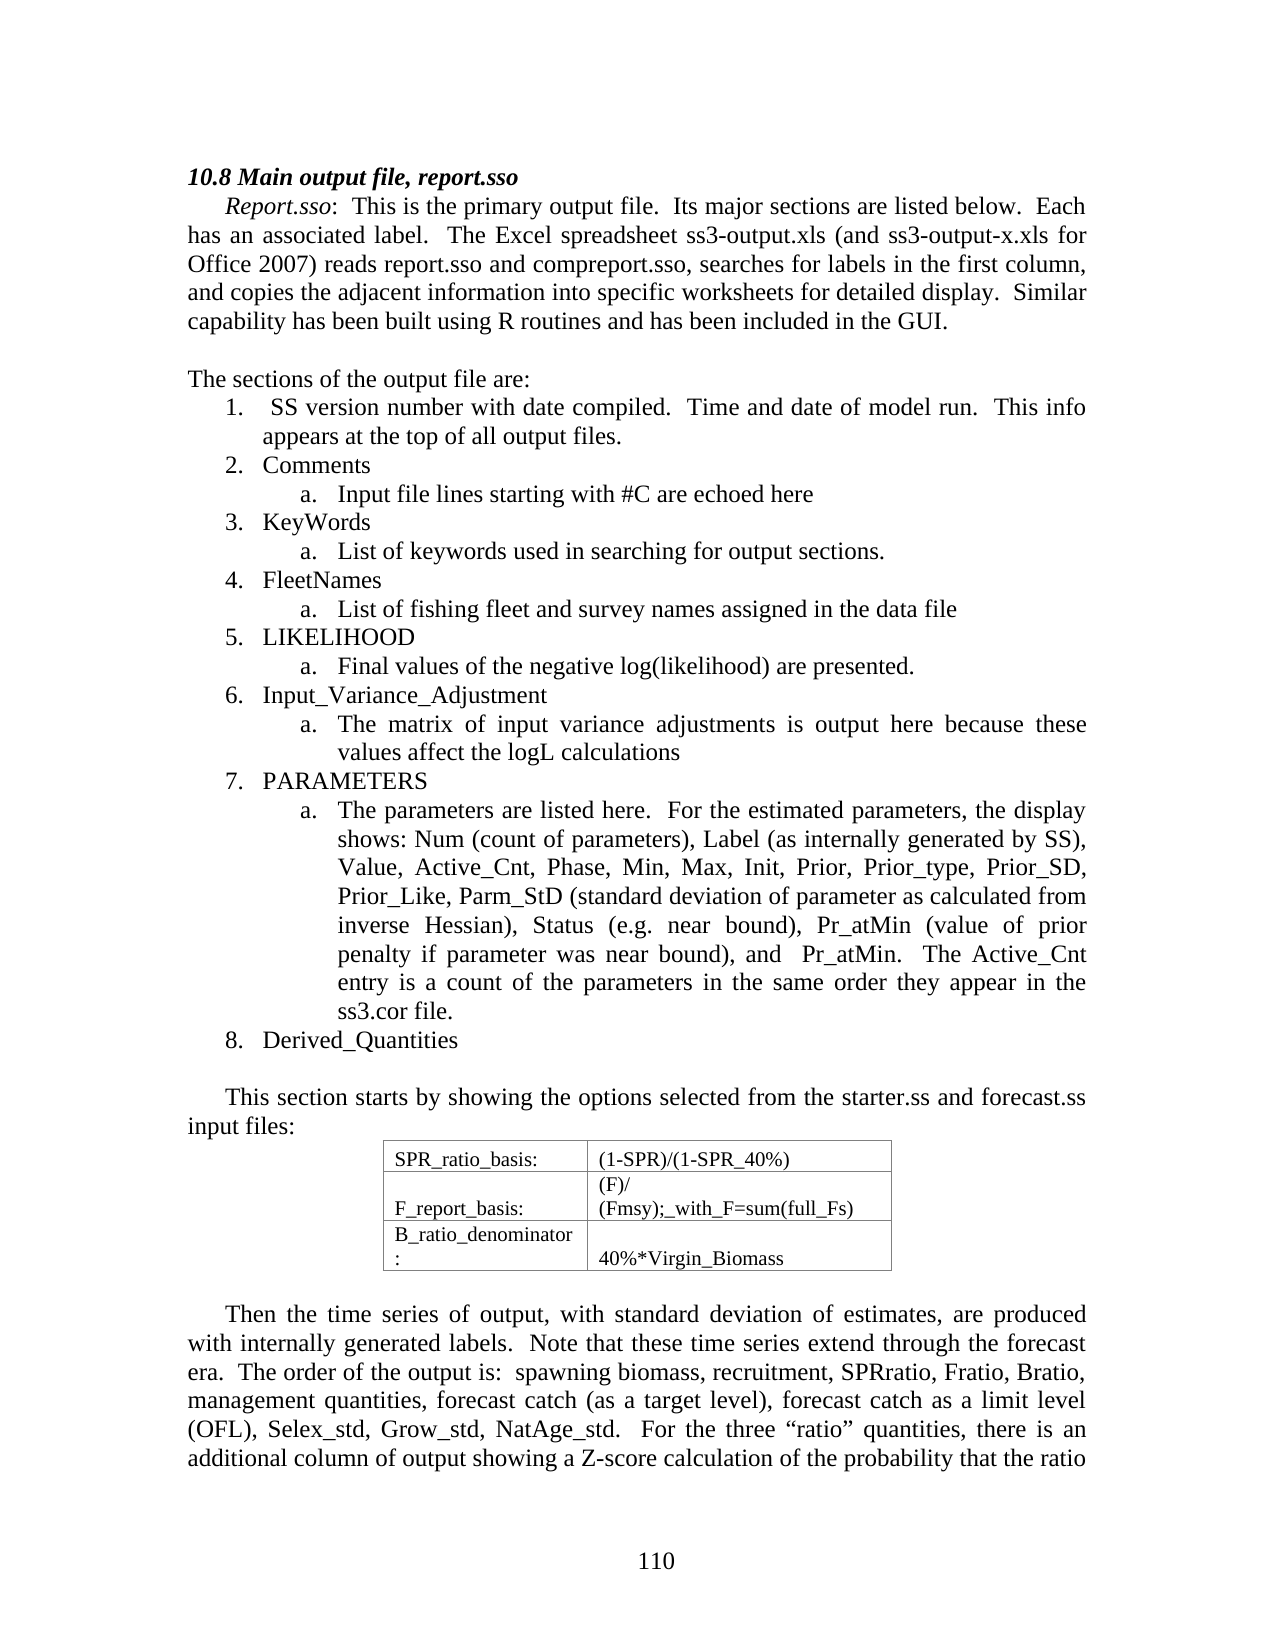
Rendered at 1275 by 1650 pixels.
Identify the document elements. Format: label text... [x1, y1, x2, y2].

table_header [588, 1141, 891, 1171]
list Comments [225, 450, 1087, 479]
text Report.sso: This is the primary output file. Its major sections are listed below. Each has an associated label. The Excel spreadsheet ss3-output.xls (and ss3-output-x.xls for Office 2007) reads report.sso and compreport.sso, searches for labels in the first column, and copies the adjacent information into specific worksheets for detailed display. Similar capability has been built using R routines and has been included in the GUI. [187, 191, 1087, 335]
text This section starts by showing the options selected from the starter.ss and forecast.ss input files: [187, 1082, 1087, 1140]
list Final values of the negative log(likelihood) are presented. [300, 651, 1087, 680]
list PARAMETERS [225, 766, 1087, 795]
text The sections of the output file are: [187, 364, 1087, 392]
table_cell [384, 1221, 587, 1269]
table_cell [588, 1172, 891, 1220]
list Derived_Quantities [225, 1025, 1087, 1054]
subtitle 10.8 Main output file, report.sso [187, 162, 1087, 191]
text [187, 1299, 1087, 1472]
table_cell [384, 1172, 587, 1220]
list KeyWords [225, 507, 1087, 536]
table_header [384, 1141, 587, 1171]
list Input file lines starting with #C are echoed here [300, 479, 1087, 507]
list LIKELIHOOD [225, 622, 1087, 651]
list List of keywords used in searching for output sections. [300, 536, 1087, 565]
list SS version number with date compiled. Time and date of model run. This info appears at the top of all output files. [225, 392, 1087, 450]
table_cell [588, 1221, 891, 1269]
list Input_Variance_Adjustment [225, 680, 1087, 709]
list List of fishing fleet and survey names assigned in the data file [300, 594, 1087, 622]
list FleetNames [225, 565, 1087, 594]
list The matrix of input variance adjustments is output here because these values affect the logL calculations [300, 709, 1087, 766]
list The parameters are listed here. For the estimated parameters, the display shows: Num (count of parameters), Label (as internally generated by SS), Value, Active_Cnt, Phase, Min, Max, Init, Prior, Prior_type, Prior_SD, Prior_Like, Parm_StD (standard deviation of parameter as calculated from inverse Hessian), Status (e.g. near bound), Pr_atMin (value of prior penalty if parameter was near bound), and Pr_atMin. The Active_Cnt entry is a count of the parameters in the same order they appear in the ss3.cor file. [300, 795, 1087, 1025]
